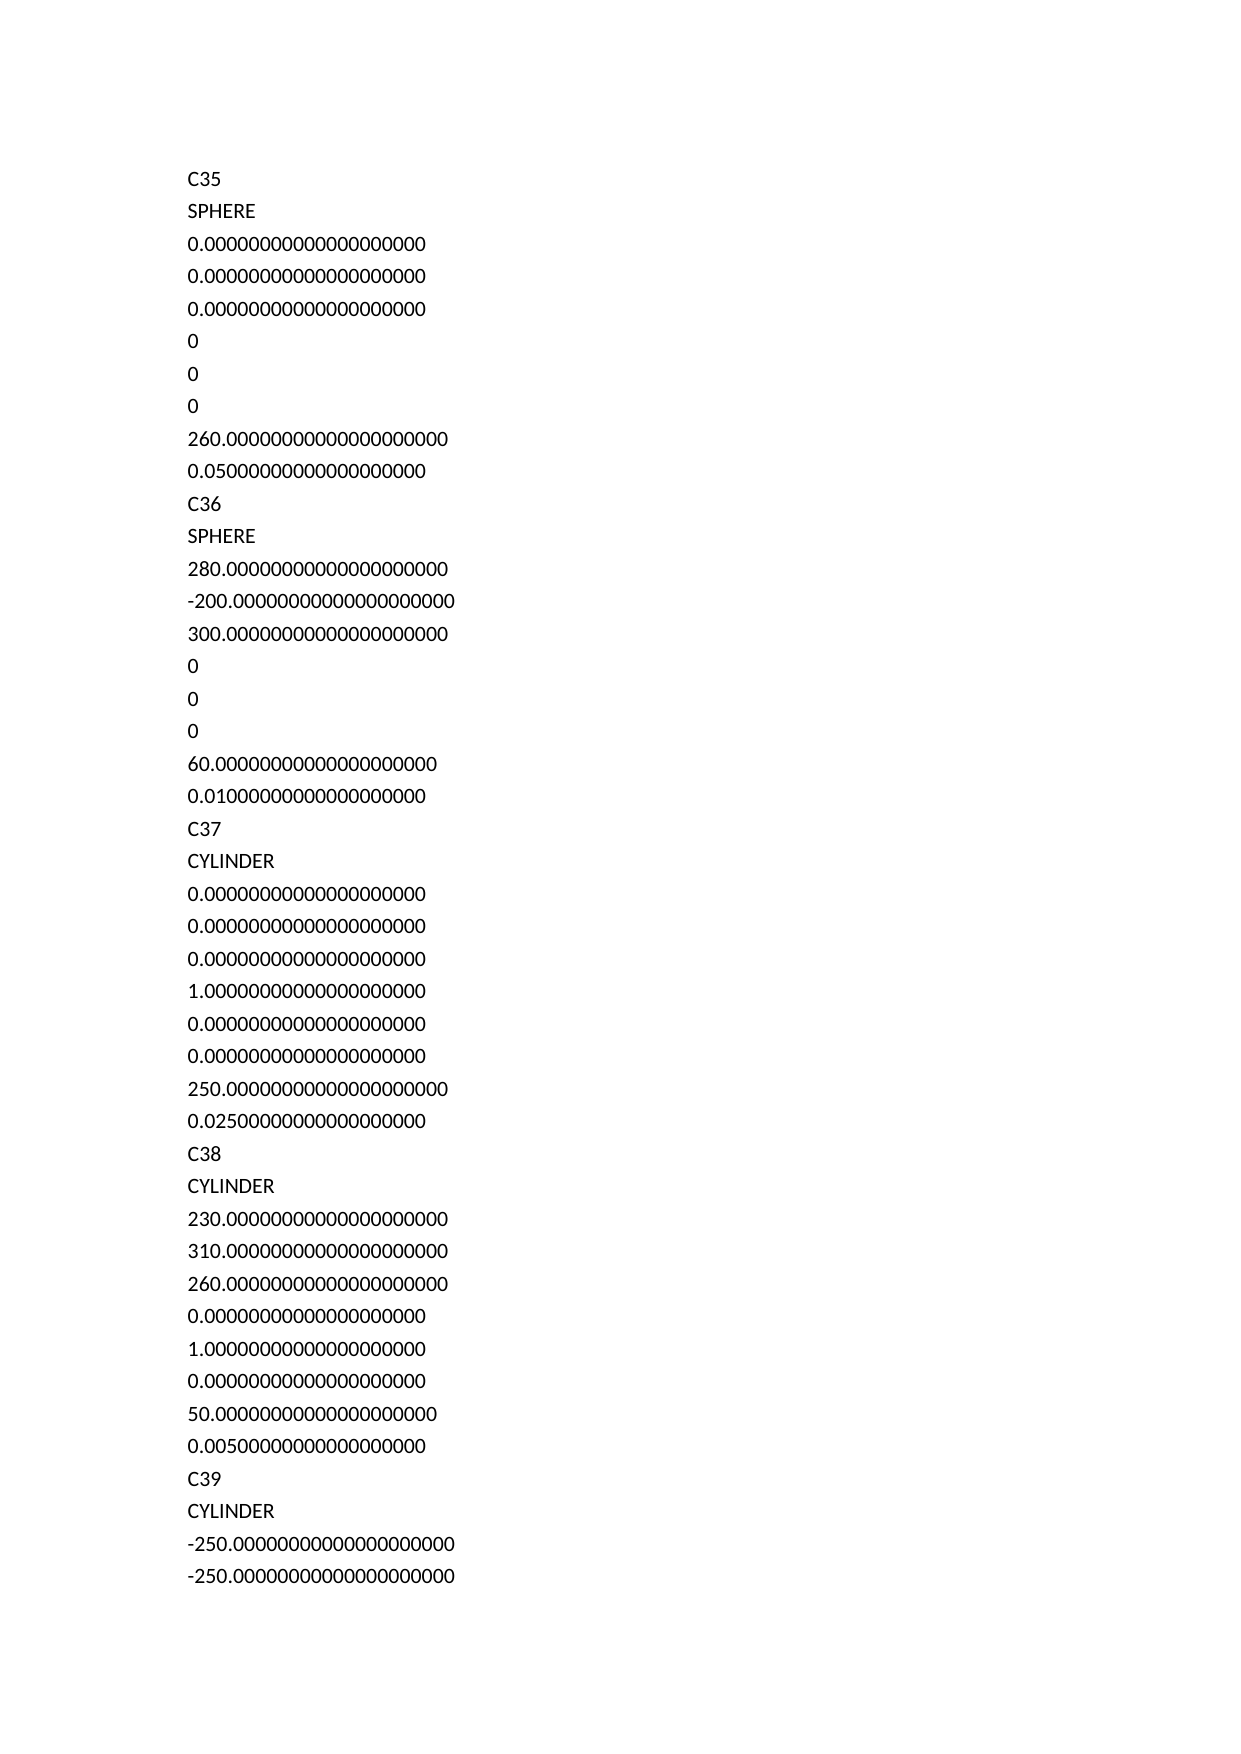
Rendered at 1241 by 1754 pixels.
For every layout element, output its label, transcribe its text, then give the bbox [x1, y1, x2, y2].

text 0.05000000000000000000 [187, 454, 1053, 487]
text SPHERE [187, 519, 1053, 552]
text CYLINDER [187, 1494, 1053, 1527]
text 0 [187, 649, 1053, 682]
text C37 [187, 812, 1053, 844]
text 0.00000000000000000000 [187, 909, 1053, 942]
text 0 [187, 714, 1053, 747]
text 50.00000000000000000000 [187, 1397, 1053, 1429]
text 0.00000000000000000000 [187, 1299, 1053, 1332]
text CYLINDER [187, 844, 1053, 877]
text 0 [187, 324, 1053, 357]
text 0.00500000000000000000 [187, 1429, 1053, 1462]
text 0.00000000000000000000 [187, 259, 1053, 292]
text 0.00000000000000000000 [187, 1007, 1053, 1039]
text SPHERE [187, 194, 1053, 227]
text 1.00000000000000000000 [187, 974, 1053, 1007]
text 0.01000000000000000000 [187, 779, 1053, 812]
text CYLINDER [187, 1169, 1053, 1202]
text C35 [187, 162, 1053, 194]
text 60.00000000000000000000 [187, 747, 1053, 779]
text 0 [187, 682, 1053, 714]
text 0.00000000000000000000 [187, 292, 1053, 324]
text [187, 1559, 1053, 1592]
text 260.00000000000000000000 [187, 422, 1053, 454]
text 1.00000000000000000000 [187, 1332, 1053, 1364]
text 310.00000000000000000000 [187, 1234, 1053, 1267]
text 230.00000000000000000000 [187, 1202, 1053, 1234]
text 0.00000000000000000000 [187, 877, 1053, 909]
text 300.00000000000000000000 [187, 617, 1053, 649]
text 0.02500000000000000000 [187, 1104, 1053, 1137]
text C39 [187, 1462, 1053, 1494]
text 0 [187, 357, 1053, 389]
text 260.00000000000000000000 [187, 1267, 1053, 1299]
text 0.00000000000000000000 [187, 1364, 1053, 1397]
text C36 [187, 487, 1053, 519]
text 0.00000000000000000000 [187, 942, 1053, 974]
text 0.00000000000000000000 [187, 1039, 1053, 1072]
text 0.00000000000000000000 [187, 227, 1053, 259]
text C38 [187, 1137, 1053, 1169]
text 280.00000000000000000000 [187, 552, 1053, 584]
text -250.00000000000000000000 [187, 1527, 1053, 1559]
text 0 [187, 389, 1053, 422]
text -200.00000000000000000000 [187, 584, 1053, 617]
text 250.00000000000000000000 [187, 1072, 1053, 1104]
